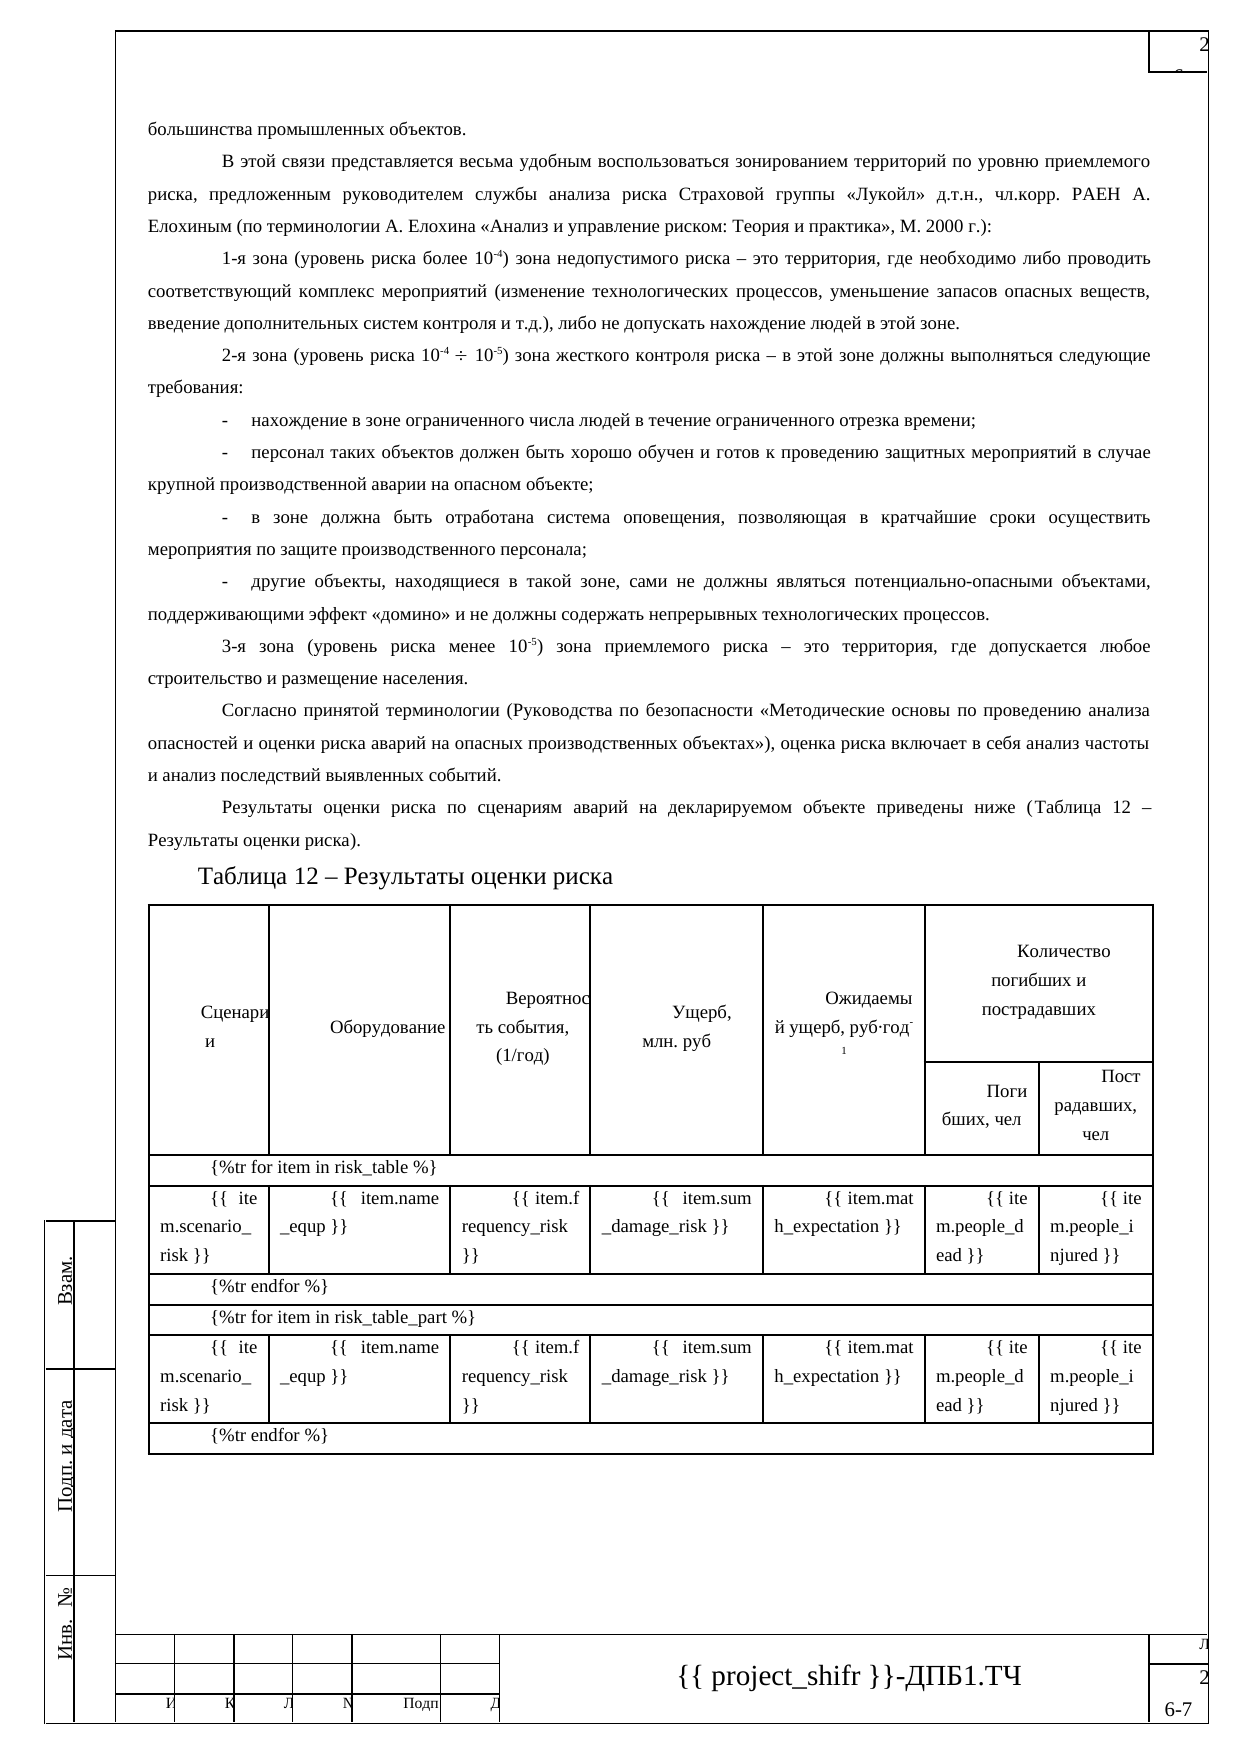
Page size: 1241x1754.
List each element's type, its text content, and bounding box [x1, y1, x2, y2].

table_cell {%tr for item in risk_table %} [150, 1156, 1152, 1185]
table_cell {{ item.sum_damage_risk }} [591, 1336, 762, 1422]
table_cell {{ item.scenario_risk }} [150, 1187, 268, 1273]
text 1-я зона (уровень риска более 10-4) зона недопустимого риска – это территория, где необходимо либо проводить соответствующий комплекс мероприятий (изменение технологических процессов, уменьшение запасов опасных веществ, введение дополнительных систем контроля и т.д.), либо не допускать нахождение людей в этой зоне. [148, 247, 1152, 333]
table_header Количество погибших и пострадавших [926, 906, 1152, 1061]
table_header Ущерб, млн. руб [591, 906, 762, 1154]
list нахождение в зоне ограниченного числа людей в течение ограниченного отрезка времени; [148, 409, 1152, 430]
table_cell {{ item.people_injured }} [1040, 1187, 1152, 1273]
table_cell {{ item.people_dead }} [926, 1336, 1038, 1422]
table_header Оборудование [270, 906, 449, 1154]
table_cell {{ item.name_equp }} [270, 1336, 449, 1422]
table_cell {{ item.name_equp }} [270, 1187, 449, 1273]
text В этой связи представляется весьма удобным воспользоваться зонированием территорий по уровню приемлемого риска, предложенным руководителем службы анализа риска Страховой группы «Лукойл» д.т.н., чл.корр. РАЕН А. Елохиным (по терминологии А. Елохина «Анализ и управление риском: Теория и практика», М. 2000 г.): [148, 150, 1152, 237]
table_cell {%tr endfor %} [150, 1424, 1152, 1453]
table_cell {{ item.math_expectation }} [764, 1187, 924, 1273]
table_cell {{ item.people_dead }} [926, 1187, 1038, 1273]
table_cell {%tr for item in risk_table_part %} [150, 1306, 1152, 1334]
text 3-я зона (уровень риска менее 10-5) зона приемлемого риска – это территория, где допускается любое строительство и размещение населения. [148, 635, 1152, 689]
text 2-я зона (уровень риска 10-4 10-5) зона жесткого контроля риска – в этой зоне должны выполняться следующие требования: [148, 344, 1152, 398]
table_cell {{ item.math_expectation }} [764, 1336, 924, 1422]
table_cell {{ item.frequency_risk }} [451, 1336, 589, 1422]
table_cell {{ item.scenario_risk }} [150, 1336, 268, 1422]
table_header Сценарии [150, 906, 268, 1154]
table_cell Пострадавших, чел [1040, 1063, 1152, 1154]
list в зоне должна быть отработана система оповещения, позволяющая в кратчайшие сроки осуществить мероприятия по защите производственного персонала; [148, 506, 1152, 559]
table_cell {{ item.sum_damage_risk }} [591, 1187, 762, 1273]
table_header Вероятность события, (1/год) [451, 906, 589, 1154]
table_header Ожидаемый ущерб, руб∙год-1 [764, 906, 924, 1154]
table_cell {{ item.people_injured }} [1040, 1336, 1152, 1422]
table_cell {{ item.frequency_risk }} [451, 1187, 589, 1273]
table_cell {%tr endfor %} [150, 1275, 1152, 1303]
list другие объекты, находящиеся в такой зоне, сами не должны являться потенциально-опасными объектами, поддерживающими эффект «домино» и не должны содержать непрерывных технологических процессов. [148, 570, 1152, 624]
table_cell Погибших, чел [926, 1063, 1038, 1154]
text Согласно принятой терминологии (Руководства по безопасности «Методические основы по проведению анализа опасностей и оценки риска аварий на опасных производственных объектах»), оценка риска включает в себя анализ частоты и анализ последствий выявленных событий. [148, 699, 1152, 786]
